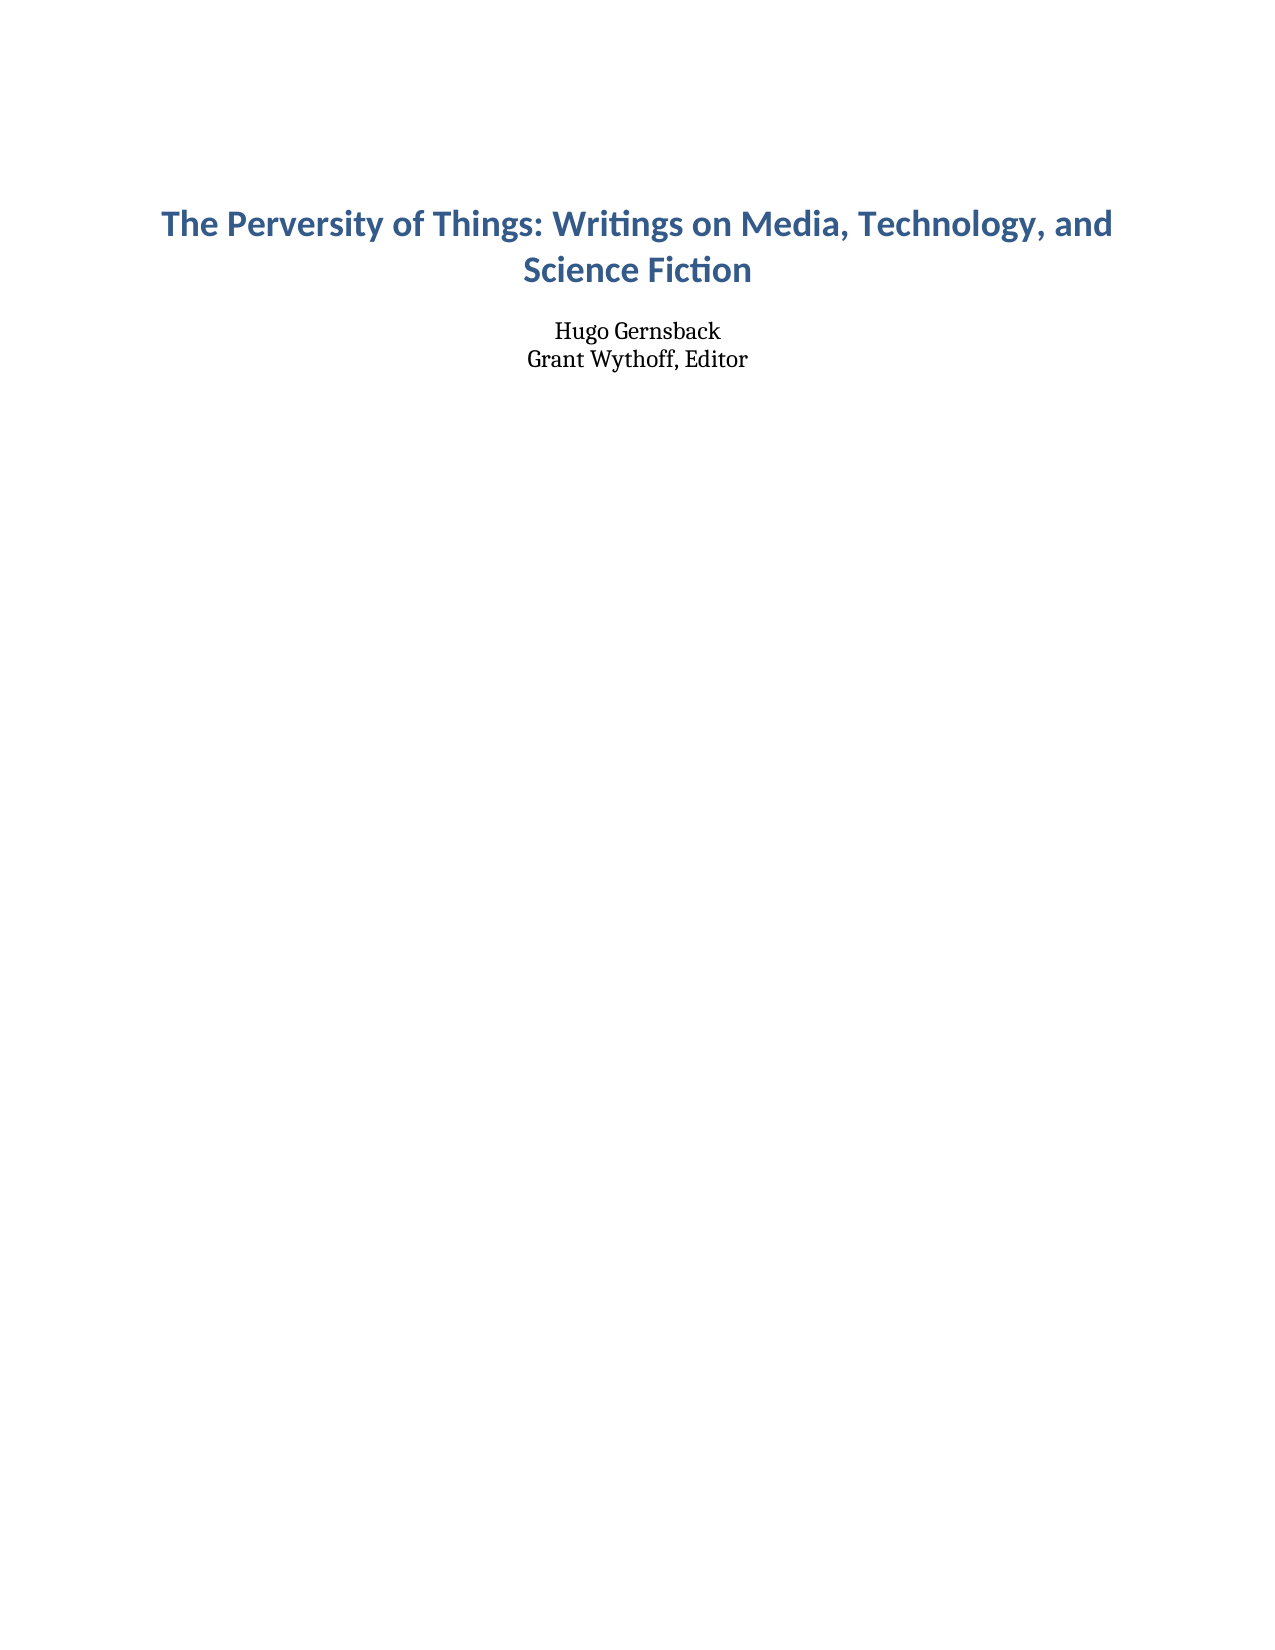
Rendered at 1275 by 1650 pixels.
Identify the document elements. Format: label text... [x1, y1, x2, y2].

text Hugo Gernsback Grant Wythoff, Editor [150, 317, 1125, 374]
title The Perversity of Things: Writings on Media, Technology, and Science Fiction [150, 200, 1125, 292]
